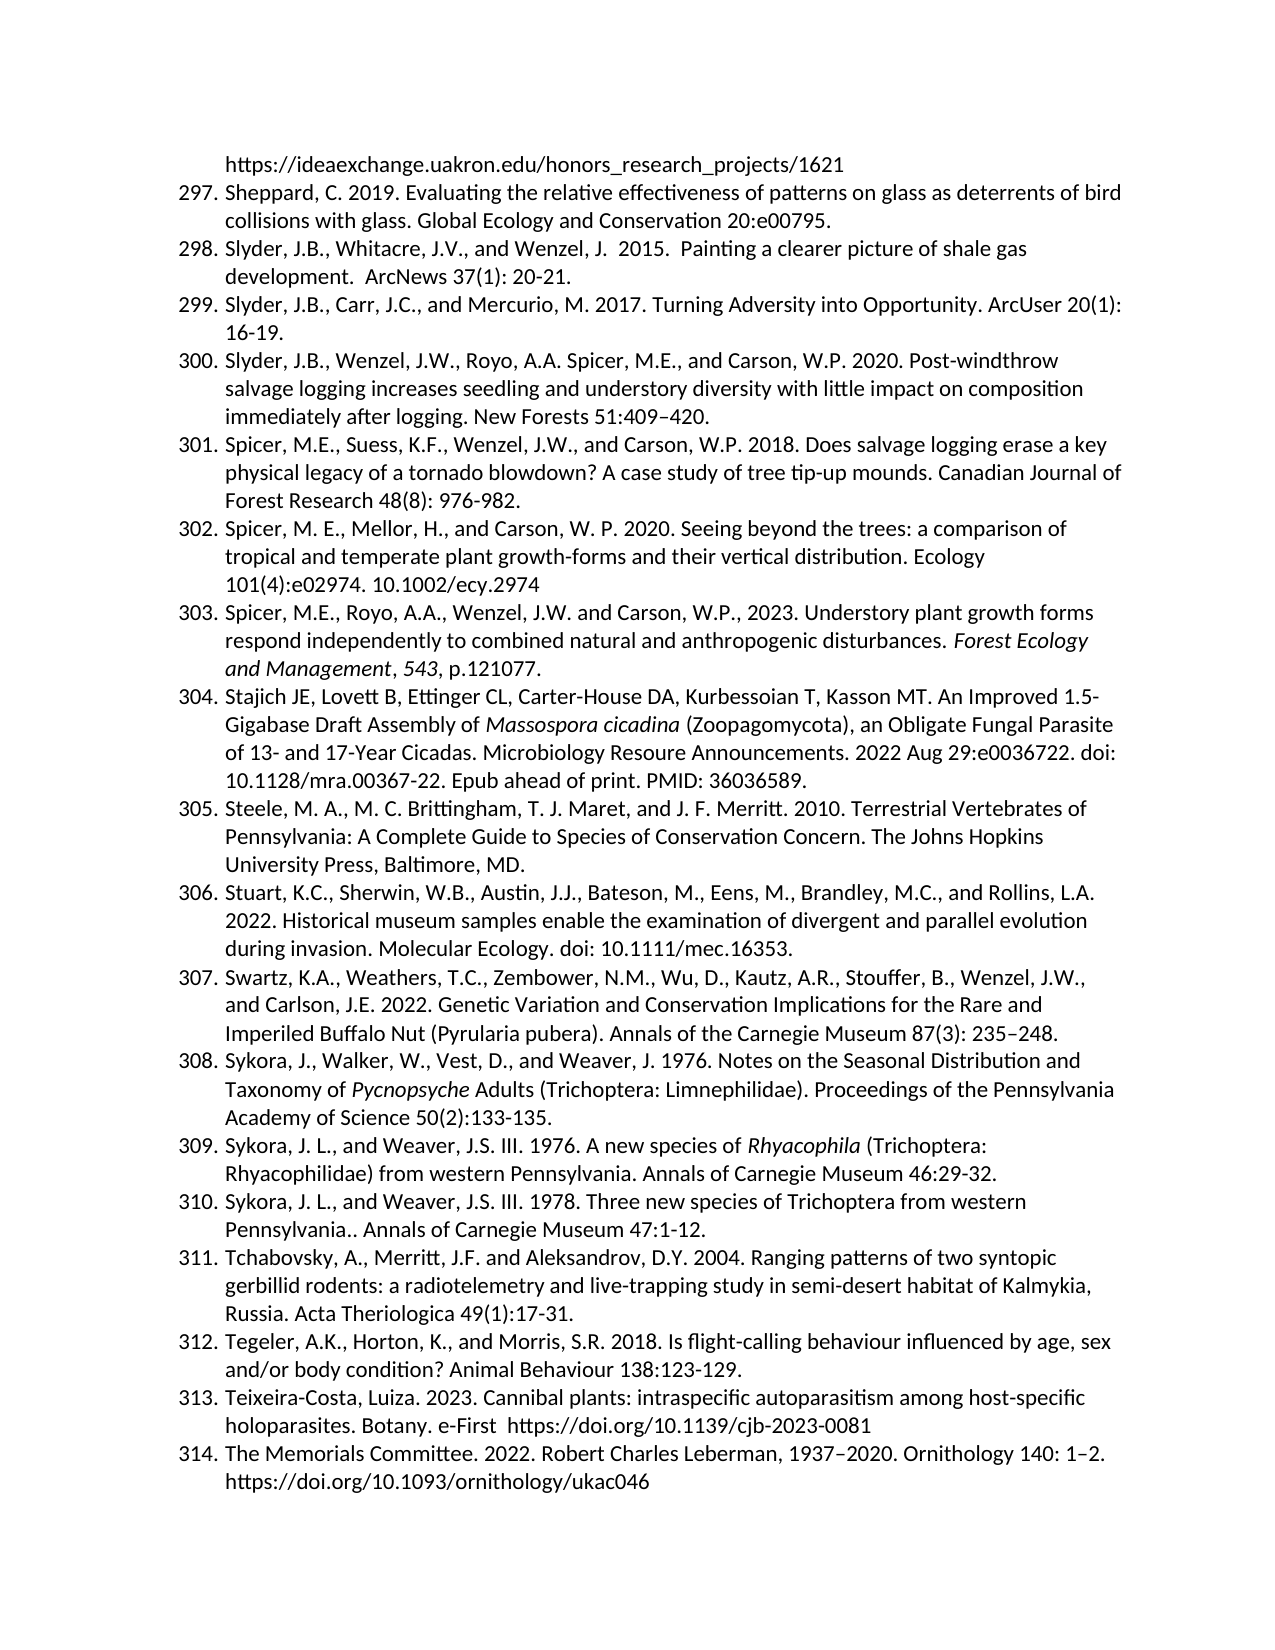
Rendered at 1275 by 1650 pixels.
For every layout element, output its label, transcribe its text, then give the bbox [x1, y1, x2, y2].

list Sykora, J. L., and Weaver, J.S. III. 1978. Three new species of Trichoptera from western Pennsylvania.. Annals of Carnegie Museum 47:1-12. [178, 1187, 1125, 1243]
list Slyder, J.B., Whitacre, J.V., and Wenzel, J. 2015. Painting a clearer picture of shale gas development. ArcNews 37(1): 20-21. [178, 234, 1125, 290]
list Slyder, J.B., Wenzel, J.W., Royo, A.A. Spicer, M.E., and Carson, W.P. 2020. Post-windthrow salvage logging increases seedling and understory diversity with little impact on composition immediately after logging. New Forests 51:409–420. [178, 346, 1125, 430]
list Teixeira-Costa, Luiza. 2023. Cannibal plants: intraspecific autoparasitism among host-specific holoparasites. Botany. e-First https://doi.org/10.1139/cjb-2023-0081 [178, 1383, 1125, 1439]
list Stajich JE, Lovett B, Ettinger CL, Carter-House DA, Kurbessoian T, Kasson MT. An Improved 1.5-Gigabase Draft Assembly of Massospora cicadina (Zoopagomycota), an Obligate Fungal Parasite of 13- and 17-Year Cicadas. Microbiology Resoure Announcements. 2022 Aug 29:e0036722. doi: 10.1128/mra.00367-22. Epub ahead of print. PMID: 36036589. [178, 682, 1125, 794]
list Steele, M. A., M. C. Brittingham, T. J. Maret, and J. F. Merritt. 2010. Terrestrial Vertebrates of Pennsylvania: A Complete Guide to Species of Conservation Concern. The Johns Hopkins University Press, Baltimore, MD. [178, 794, 1125, 878]
list Slyder, J.B., Carr, J.C., and Mercurio, M. 2017. Turning Adversity into Opportunity. ArcUser 20(1): 16-19. [178, 290, 1125, 346]
list Tegeler, A.K., Horton, K., and Morris, S.R. 2018. Is flight-calling behaviour influenced by age, sex and/or body condition? Animal Behaviour 138:123-129. [178, 1327, 1125, 1383]
list Spicer, M.E., Royo, A.A., Wenzel, J.W. and Carson, W.P., 2023. Understory plant growth forms respond independently to combined natural and anthropogenic disturbances. Forest Ecology and Management, 543, p.121077. [178, 598, 1125, 682]
list Tchabovsky, A., Merritt, J.F. and Aleksandrov, D.Y. 2004. Ranging patterns of two syntopic gerbillid rodents: a radiotelemetry and live-trapping study in semi-desert habitat of Kalmykia, Russia. Acta Theriologica 49(1):17-31. [178, 1243, 1125, 1327]
list Spicer, M.E., Suess, K.F., Wenzel, J.W., and Carson, W.P. 2018. Does salvage logging erase a key physical legacy of a tornado blowdown? A case study of tree tip-up mounds. Canadian Journal of Forest Research 48(8): 976-982. [178, 430, 1125, 514]
list Spicer, M. E., Mellor, H., and Carson, W. P. 2020. Seeing beyond the trees: a comparison of tropical and temperate plant growth-forms and their vertical distribution. Ecology 101(4):e02974. 10.1002/ecy.2974 [178, 514, 1125, 598]
list Sykora, J., Walker, W., Vest, D., and Weaver, J. 1976. Notes on the Seasonal Distribution and Taxonomy of Pycnopsyche Adults (Trichoptera: Limnephilidae). Proceedings of the Pennsylvania Academy of Science 50(2):133-135. [178, 1047, 1125, 1131]
text https://ideaexchange.uakron.edu/honors_research_projects/1621 [225, 150, 1125, 178]
list Swartz, K.A., Weathers, T.C., Zembower, N.M., Wu, D., Kautz, A.R., Stouffer, B., Wenzel, J.W., and Carlson, J.E. 2022. Genetic Variation and Conservation Implications for the Rare and Imperiled Buffalo Nut (Pyrularia pubera). Annals of the Carnegie Museum 87(3): 235–248. [178, 963, 1125, 1047]
list Sheppard, C. 2019. Evaluating the relative effectiveness of patterns on glass as deterrents of bird collisions with glass. Global Ecology and Conservation 20:e00795. [178, 178, 1125, 234]
list The Memorials Committee. 2022. Robert Charles Leberman, 1937–2020. Ornithology 140: 1–2. https://doi.org/10.1093/ornithology/ukac046 [178, 1439, 1125, 1495]
list Stuart, K.C., Sherwin, W.B., Austin, J.J., Bateson, M., Eens, M., Brandley, M.C., and Rollins, L.A. 2022. Historical museum samples enable the examination of divergent and parallel evolution during invasion. Molecular Ecology. doi: 10.1111/mec.16353. [178, 878, 1125, 963]
list Sykora, J. L., and Weaver, J.S. III. 1976. A new species of Rhyacophila (Trichoptera: Rhyacophilidae) from western Pennsylvania. Annals of Carnegie Museum 46:29-32. [178, 1131, 1125, 1187]
